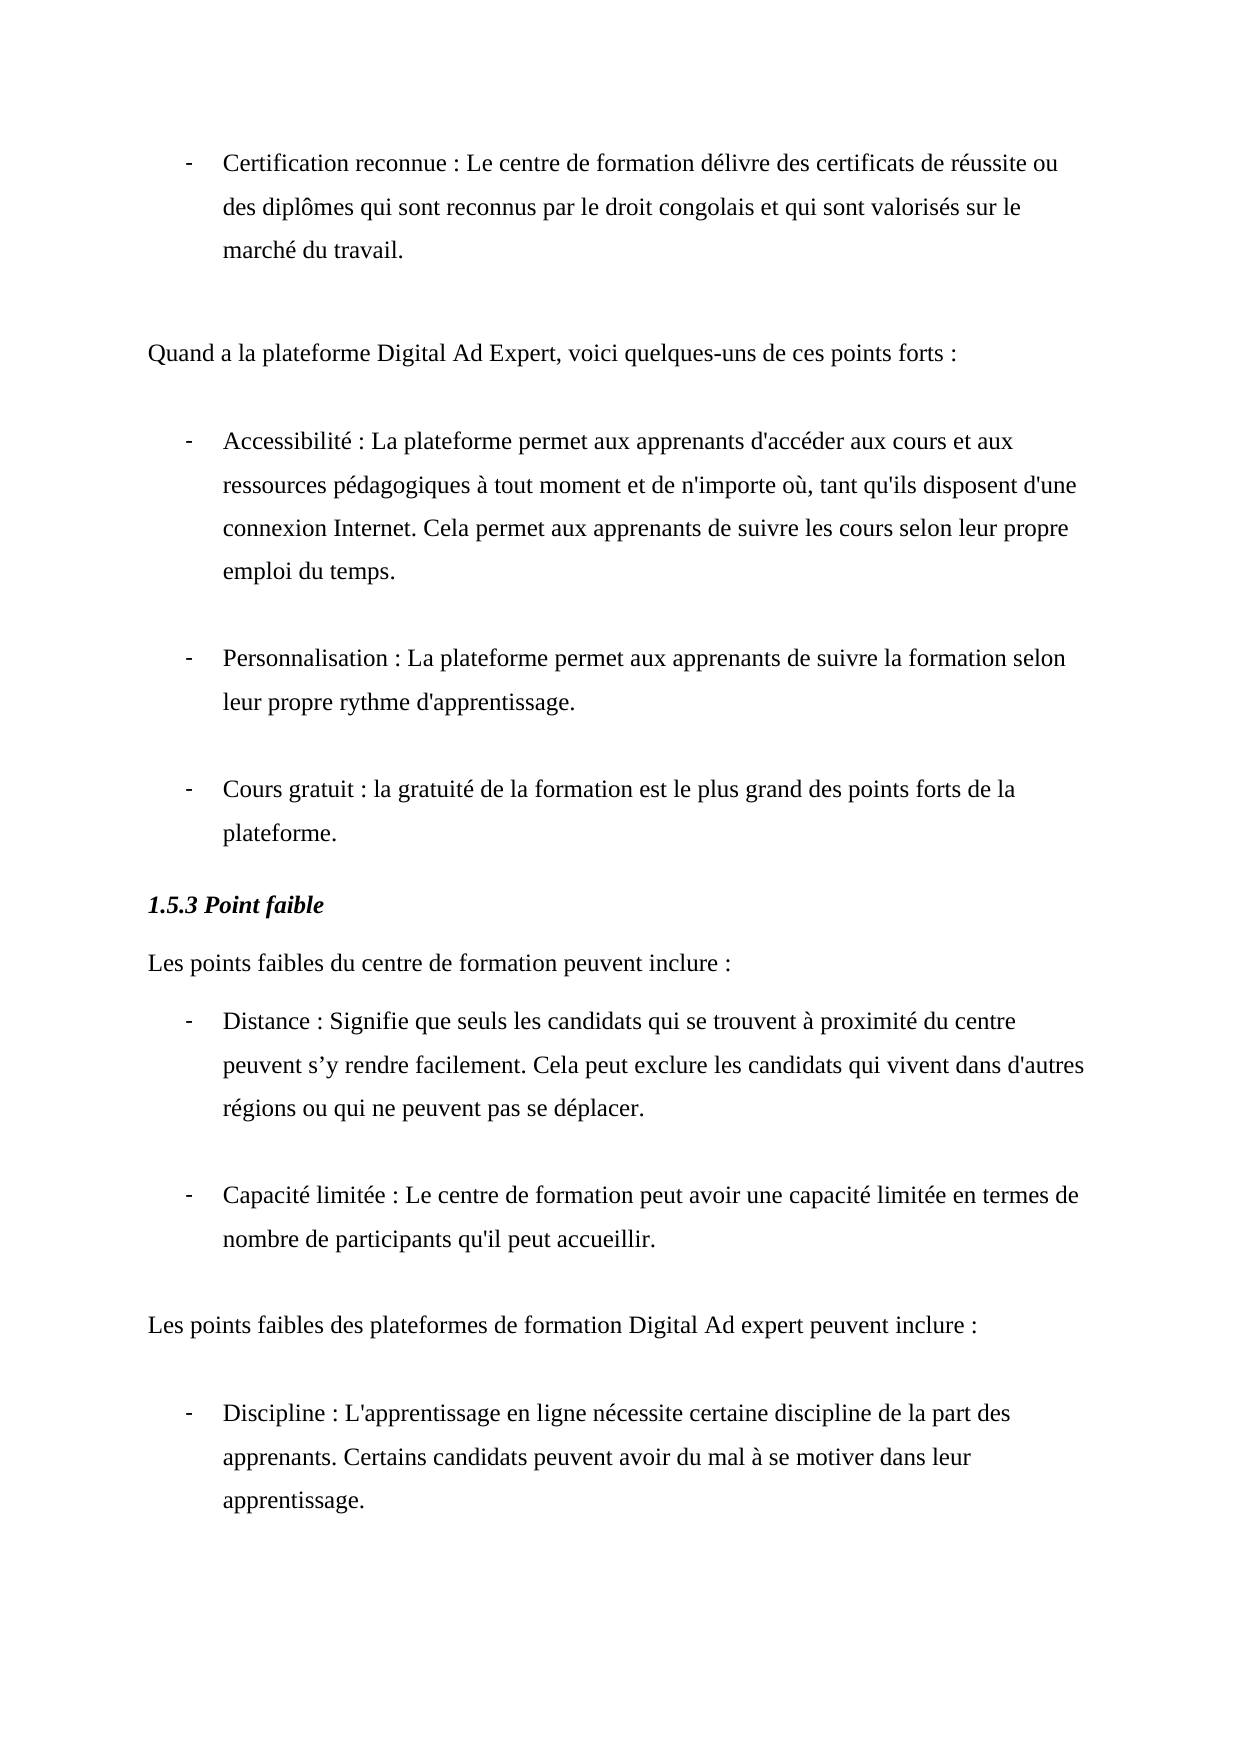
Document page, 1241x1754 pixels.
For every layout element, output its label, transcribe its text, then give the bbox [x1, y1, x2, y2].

text Quand a la plateforme Digital Ad Expert, voici quelques-uns de ces points forts : [148, 338, 1093, 367]
list Cours gratuit : la gratuité de la formation est le plus grand des points forts de la plateforme. [185, 773, 1093, 847]
list Personnalisation : La plateforme permet aux apprenants de suivre la formation selon leur propre rythme d'apprentissage. [185, 642, 1093, 716]
text Les points faibles des plateformes de formation Digital Ad expert peuvent inclure : [148, 1311, 1093, 1339]
list Certification reconnue : Le centre de formation délivre des certificats de réussite ou des diplômes qui sont reconnus par le droit congolais et qui sont valorisés sur le marché du travail. [185, 148, 1093, 264]
list Distance : Signifie que seuls les candidats qui se trouvent à proximité du centre peuvent s’y rendre facilement. Cela peut exclure les candidats qui vivent dans d'autres régions ou qui ne peuvent pas se déplacer. [185, 1005, 1093, 1122]
list Accessibilité : La plateforme permet aux apprenants d'accéder aux cours et aux ressources pédagogiques à tout moment et de n'importe où, tant qu'ils disposent d'une connexion Internet. Cela permet aux apprenants de suivre les cours selon leur propre emploi du temps. [185, 425, 1093, 585]
list Capacité limitée : Le centre de formation peut avoir une capacité limitée en termes de nombre de participants qu'il peut accueillir. [185, 1179, 1093, 1253]
text Les points faibles du centre de formation peuvent inclure : [148, 948, 1093, 976]
list Discipline : L'apprentissage en ligne nécessite certaine discipline de la part des apprenants. Certains candidats peuvent avoir du mal à se motiver dans leur apprentissage. [185, 1397, 1093, 1513]
text 1.5.3 Point faible [148, 890, 1093, 919]
